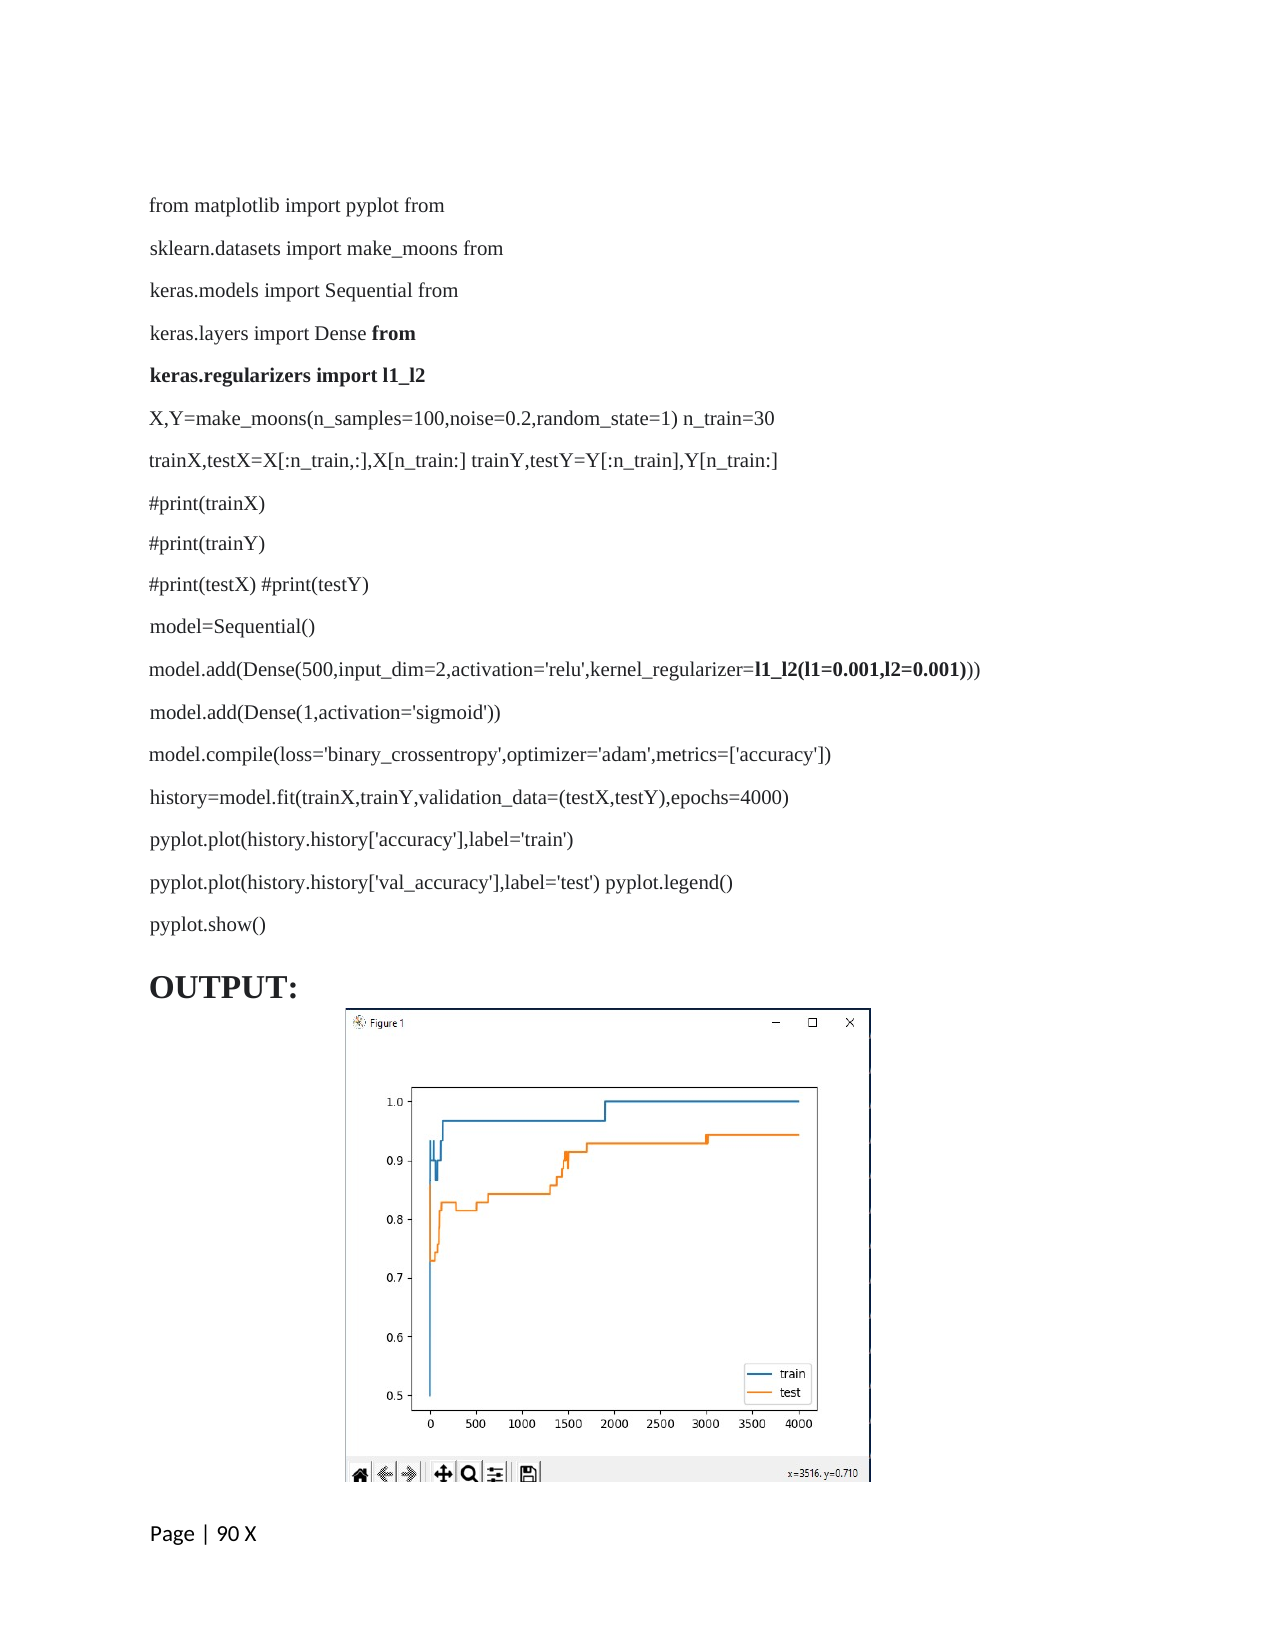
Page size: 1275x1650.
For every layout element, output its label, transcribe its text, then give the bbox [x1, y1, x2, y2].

text model.add(Dense(500,input_dim=2,activation='relu',kernel_regularizer=l1_l2(l1=0.001,l2=0.001))) model.add(Dense(1,activation='sigmoid')) [148, 657, 1125, 724]
text X,Y=make_moons(n_samples=100,noise=0.2,random_state=1) n_train=30 [148, 406, 789, 429]
text trainX,testX=X[:n_train,:],X[n_train:] trainY,testY=Y[:n_train],Y[n_train:] [148, 448, 789, 472]
text #print(testX) #print(testY) model=Sequential() [148, 572, 383, 638]
picture [345, 1008, 871, 1482]
text #print(trainY) [148, 531, 789, 555]
text #print(trainX) [148, 491, 789, 515]
text OUTPUT: [148, 967, 1125, 1005]
text from matplotlib import pyplot from sklearn.datasets import make_moons from keras.models import Sequential from keras.layers import Dense from keras.regularizers import l1_l2 [148, 193, 516, 387]
text model.compile(loss='binary_crossentropy',optimizer='adam',metrics=['accuracy']) history=model.fit(trainX,trainY,validation_data=(testX,testY),epochs=4000) pyplot.plot(history.history['accuracy'],label='train') pyplot.plot(history.history['val_accuracy'],label='test') pyplot.legend() pyplot.show() [148, 742, 845, 936]
